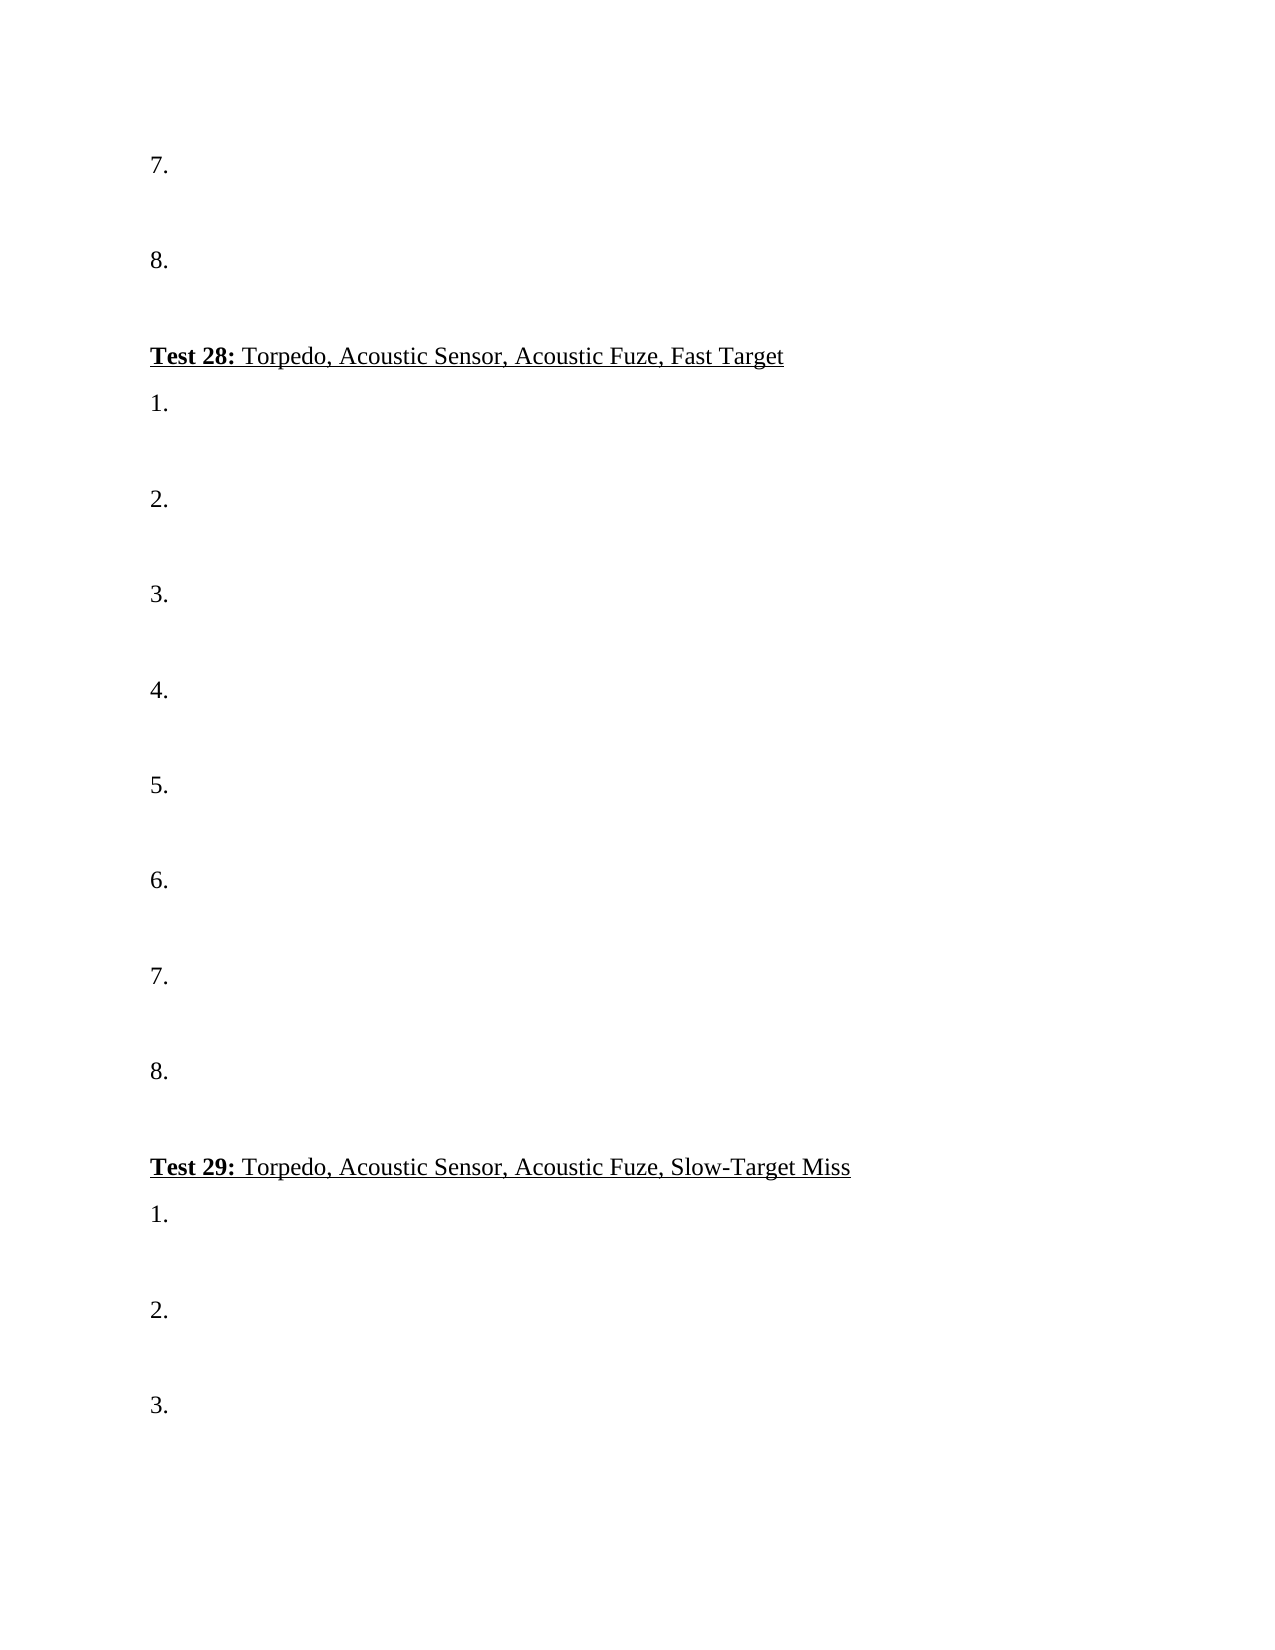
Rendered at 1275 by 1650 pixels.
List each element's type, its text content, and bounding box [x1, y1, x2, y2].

text 4. [150, 675, 1125, 703]
text 3. [150, 579, 1125, 608]
text 6. [150, 866, 1125, 894]
text 1. [150, 388, 1125, 417]
text 2. [150, 484, 1125, 513]
text 8. [150, 245, 1125, 274]
text Test 29: Torpedo, Acoustic Sensor, Acoustic Fuze, Slow-Target Miss [150, 1152, 1125, 1181]
text Test 28: Torpedo, Acoustic Sensor, Acoustic Fuze, Fast Target [150, 341, 1125, 369]
text 2. [150, 1295, 1125, 1324]
text 3. [150, 1390, 1125, 1419]
text 8. [150, 1056, 1125, 1085]
text 7. [150, 961, 1125, 990]
text 5. [150, 770, 1125, 799]
text 1. [150, 1199, 1125, 1228]
text 7. [150, 150, 1125, 179]
